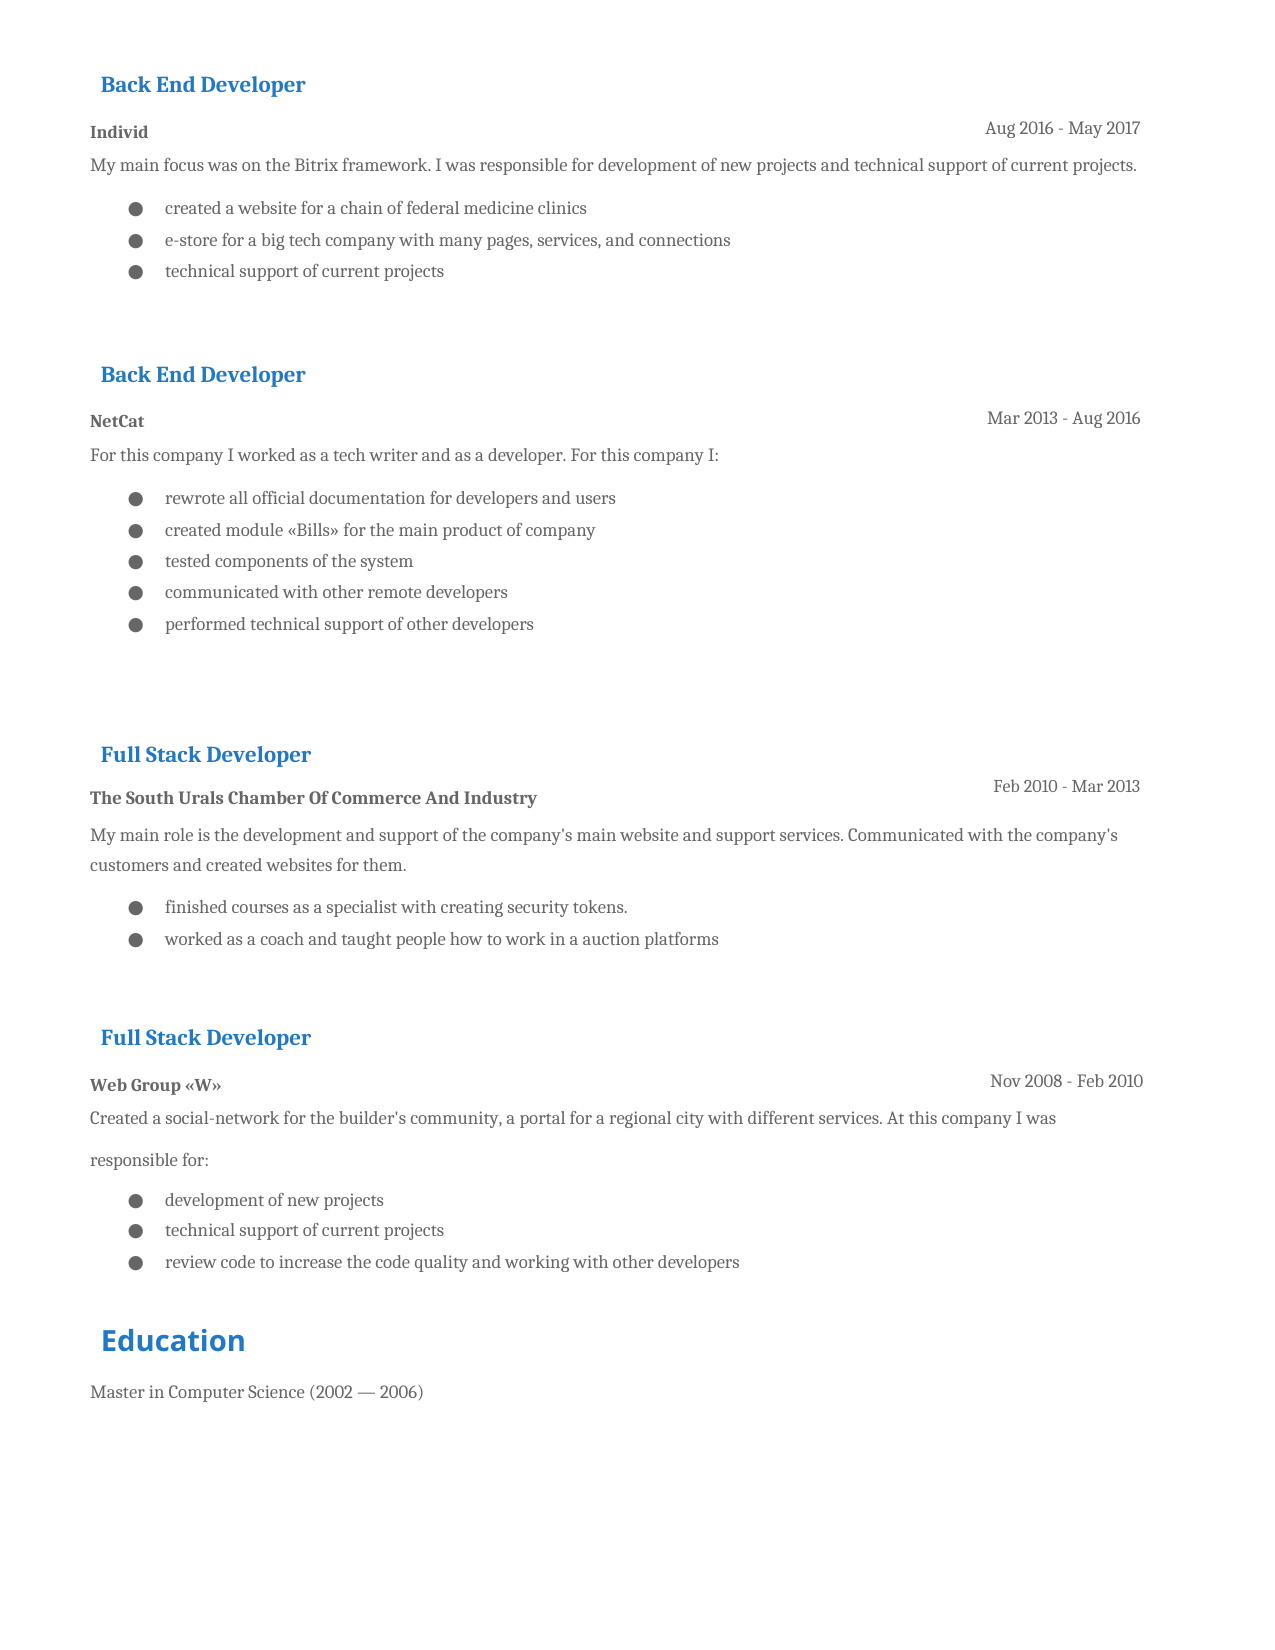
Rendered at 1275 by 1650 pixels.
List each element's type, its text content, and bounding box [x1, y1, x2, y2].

subtitle Back End Developer [90, 362, 1192, 388]
list tested components of the system [127, 549, 1192, 573]
list created module «Bills» for the main product of company [127, 518, 1192, 542]
text Master in Computer Science (2002 — 2006) [90, 1382, 1192, 1403]
list technical support of current projects [127, 1218, 1192, 1242]
text Created a social-network for the builder's community, a portal for a regional city with different services. At this company I was responsible for: [90, 1108, 1071, 1171]
text My main role is the development and support of the company's main website and support services. Communicated with the company's customers and created websites for them. [90, 825, 1171, 876]
list rewrote all official documentation for developers and users [127, 487, 1192, 510]
list communicated with other remote developers [127, 581, 1192, 604]
subtitle Back End Developer [90, 72, 1192, 98]
list performed technical support of other developers [127, 612, 1192, 636]
subtitle Full Stack Developer [90, 742, 1192, 768]
text Individ Aug 2016 - May 2017 [90, 107, 1192, 143]
list worked as a coach and taught people how to work in a auction platforms [127, 927, 1192, 951]
subtitle Education [90, 1321, 1192, 1360]
list technical support of current projects [127, 259, 1192, 283]
text My main focus was on the Bitrix framework. I was responsible for development of new projects and technical support of current projects. [90, 155, 1171, 177]
text NetCat Mar 2013 - Aug 2016 [90, 396, 1192, 432]
text Web Group «W» Nov 2008 - Feb 2010 [90, 1059, 1192, 1096]
list development of new projects [127, 1190, 1192, 1211]
list e-store for a big tech company with many pages, services, and connections [127, 228, 1192, 252]
list review code to increase the code quality and working with other developers [127, 1250, 1192, 1273]
text The South Urals Chamber Of Commerce And Industry Feb 2010 - Mar 2013 [90, 777, 1192, 813]
list finished courses as a specialist with creating security tokens. [127, 896, 1192, 919]
list created a website for a chain of federal medicine clinics [127, 197, 1192, 220]
subtitle Full Stack Developer [90, 1025, 1192, 1051]
text For this company I worked as a tech writer and as a developer. For this company I: [90, 445, 1192, 466]
